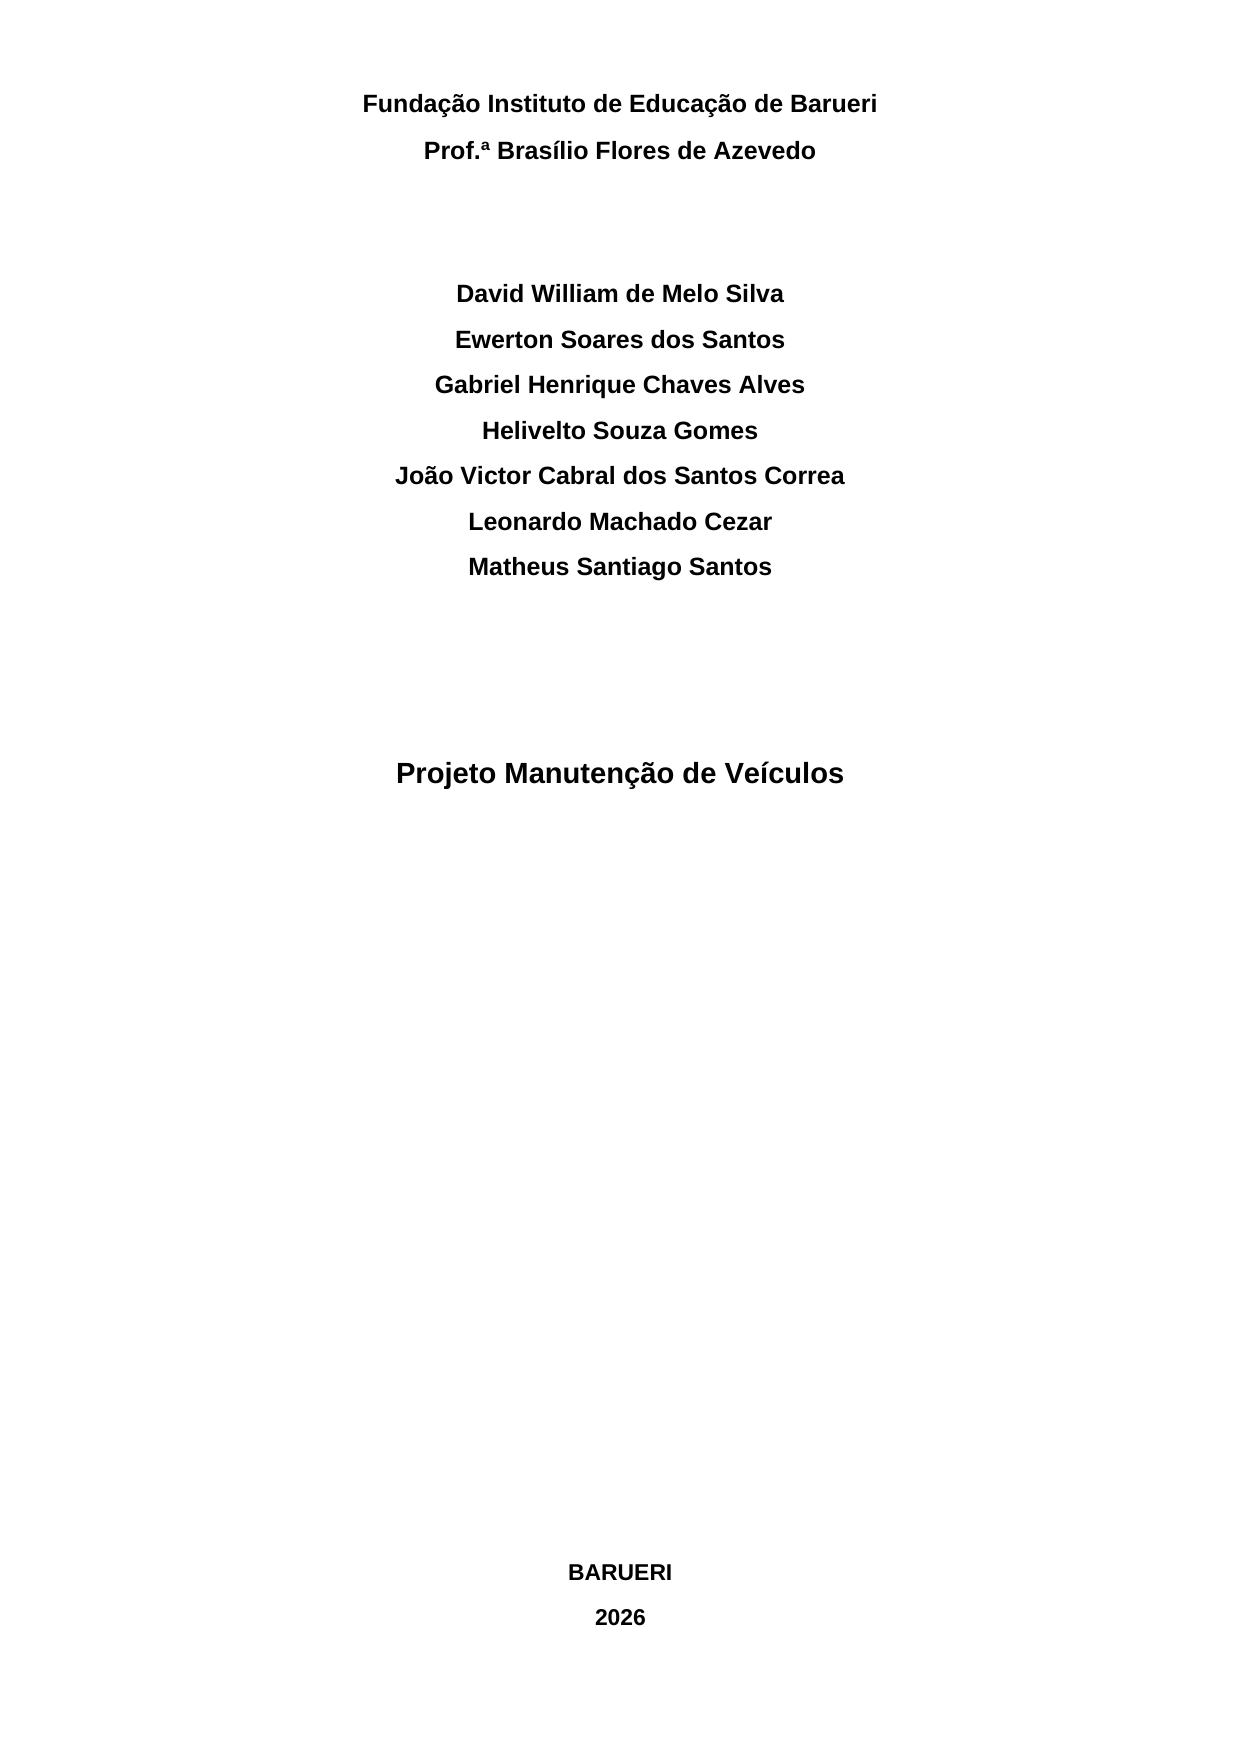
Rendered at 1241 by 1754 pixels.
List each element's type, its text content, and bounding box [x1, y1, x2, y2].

text Leonardo Machado Cezar [177, 507, 1063, 535]
text Ewerton Soares dos Santos [177, 325, 1063, 354]
text Fundação Instituto de Educação de Barueri [177, 89, 1063, 117]
text Helivelto Souza Gomes [177, 416, 1063, 444]
text Prof.ª Brasílio Flores de Azevedo [177, 136, 1063, 165]
text David William de Melo Silva [177, 279, 1063, 308]
text Projeto Manutenção de Veículos [177, 756, 1063, 789]
text 2022 [177, 1604, 1063, 1630]
text João Victor Cabral dos Santos Correa [177, 461, 1063, 490]
text Gabriel Henrique Chaves Alves [177, 370, 1063, 399]
text Matheus Santiago Santos [177, 552, 1063, 581]
text BARUERI [177, 1559, 1063, 1585]
